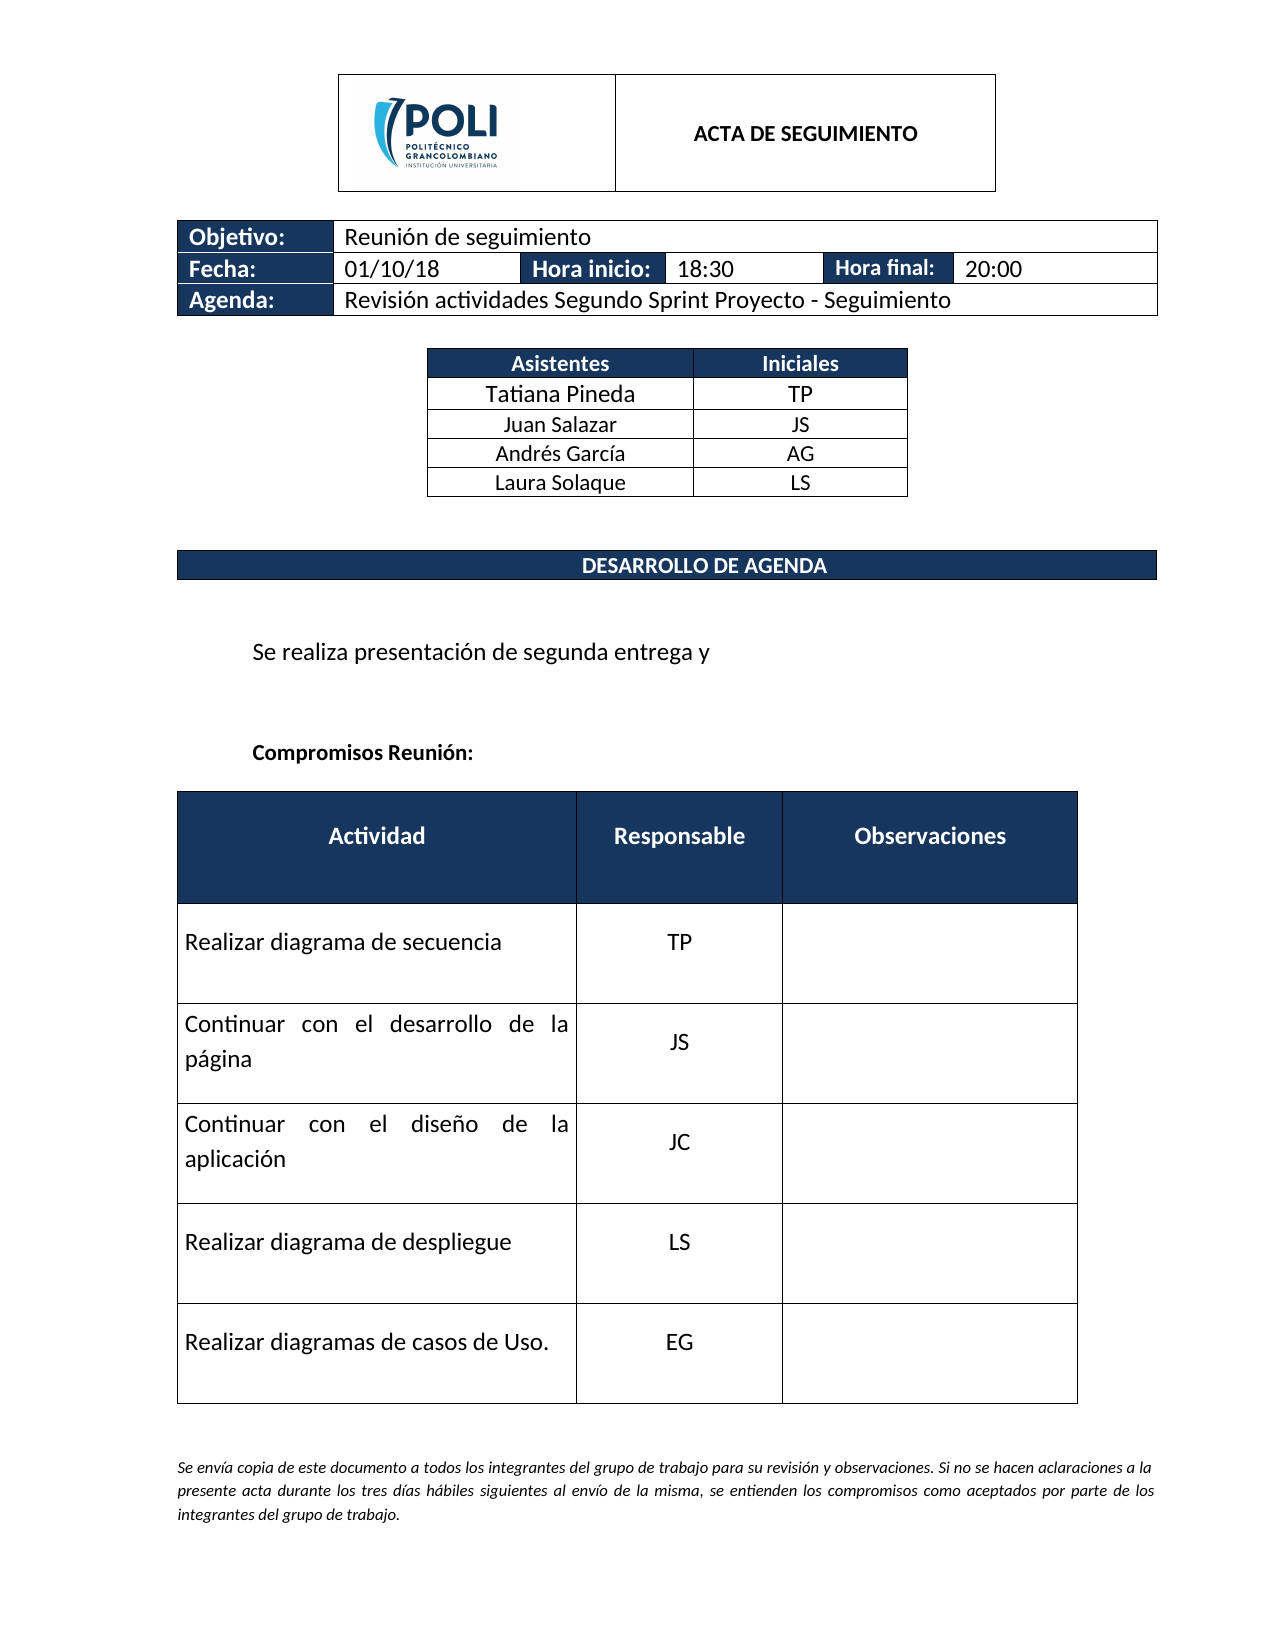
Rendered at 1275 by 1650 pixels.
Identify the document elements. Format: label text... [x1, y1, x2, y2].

table_cell Continuar con el desarrollo de la página [178, 1004, 576, 1103]
list Compromisos Reunión: [252, 738, 1157, 766]
table_cell [783, 1304, 1077, 1403]
table_cell Revisión actividades Segundo Sprint Proyecto - Seguimiento [334, 284, 1157, 315]
table_cell LS [577, 1204, 782, 1303]
table_cell Realizar diagramas de casos de Uso. [178, 1304, 576, 1403]
table_cell JS [577, 1004, 782, 1103]
table_cell [783, 904, 1077, 1003]
table_cell Realizar diagrama de despliegue [178, 1204, 576, 1303]
table_cell 01/10/18 [334, 253, 520, 283]
table_cell Hora inicio: [521, 253, 665, 283]
table_cell TP [577, 904, 782, 1003]
table_header Reunión de seguimiento [334, 221, 1157, 252]
table_cell [783, 1004, 1077, 1103]
table_cell LS [694, 468, 907, 496]
table_cell Fecha: [178, 253, 333, 283]
table_cell JC [577, 1104, 782, 1203]
table_cell AG [694, 439, 907, 467]
table_header Observaciones [783, 792, 1077, 903]
table_cell Hora final: [824, 253, 953, 283]
table_cell Andrés García [428, 439, 693, 467]
table_header DESARROLLO DE AGENDA [178, 551, 1156, 579]
table_cell Realizar diagrama de secuencia [178, 904, 576, 1003]
table_cell [783, 1104, 1077, 1203]
table_header Responsable [577, 792, 782, 903]
table_header Iniciales [694, 349, 907, 377]
table_cell TP [694, 378, 907, 409]
table_cell 18:30 [666, 253, 823, 283]
table_cell JS [694, 410, 907, 438]
table_header Actividad [178, 792, 576, 903]
table_cell Laura Solaque [428, 468, 693, 496]
table_cell Tatiana Pineda [428, 378, 693, 409]
picture [350, 75, 521, 191]
table_cell Agenda: [178, 284, 333, 315]
list Se realiza presentación de segunda entrega y [252, 636, 1157, 666]
table_cell Juan Salazar [428, 410, 693, 438]
table_header Asistentes [428, 349, 693, 377]
table_cell [783, 1204, 1077, 1303]
table_cell 20:00 [954, 253, 1157, 283]
table_cell EG [577, 1304, 782, 1403]
table_cell Continuar con el diseño de la aplicación [178, 1104, 576, 1203]
table_header Objetivo: [178, 221, 333, 252]
